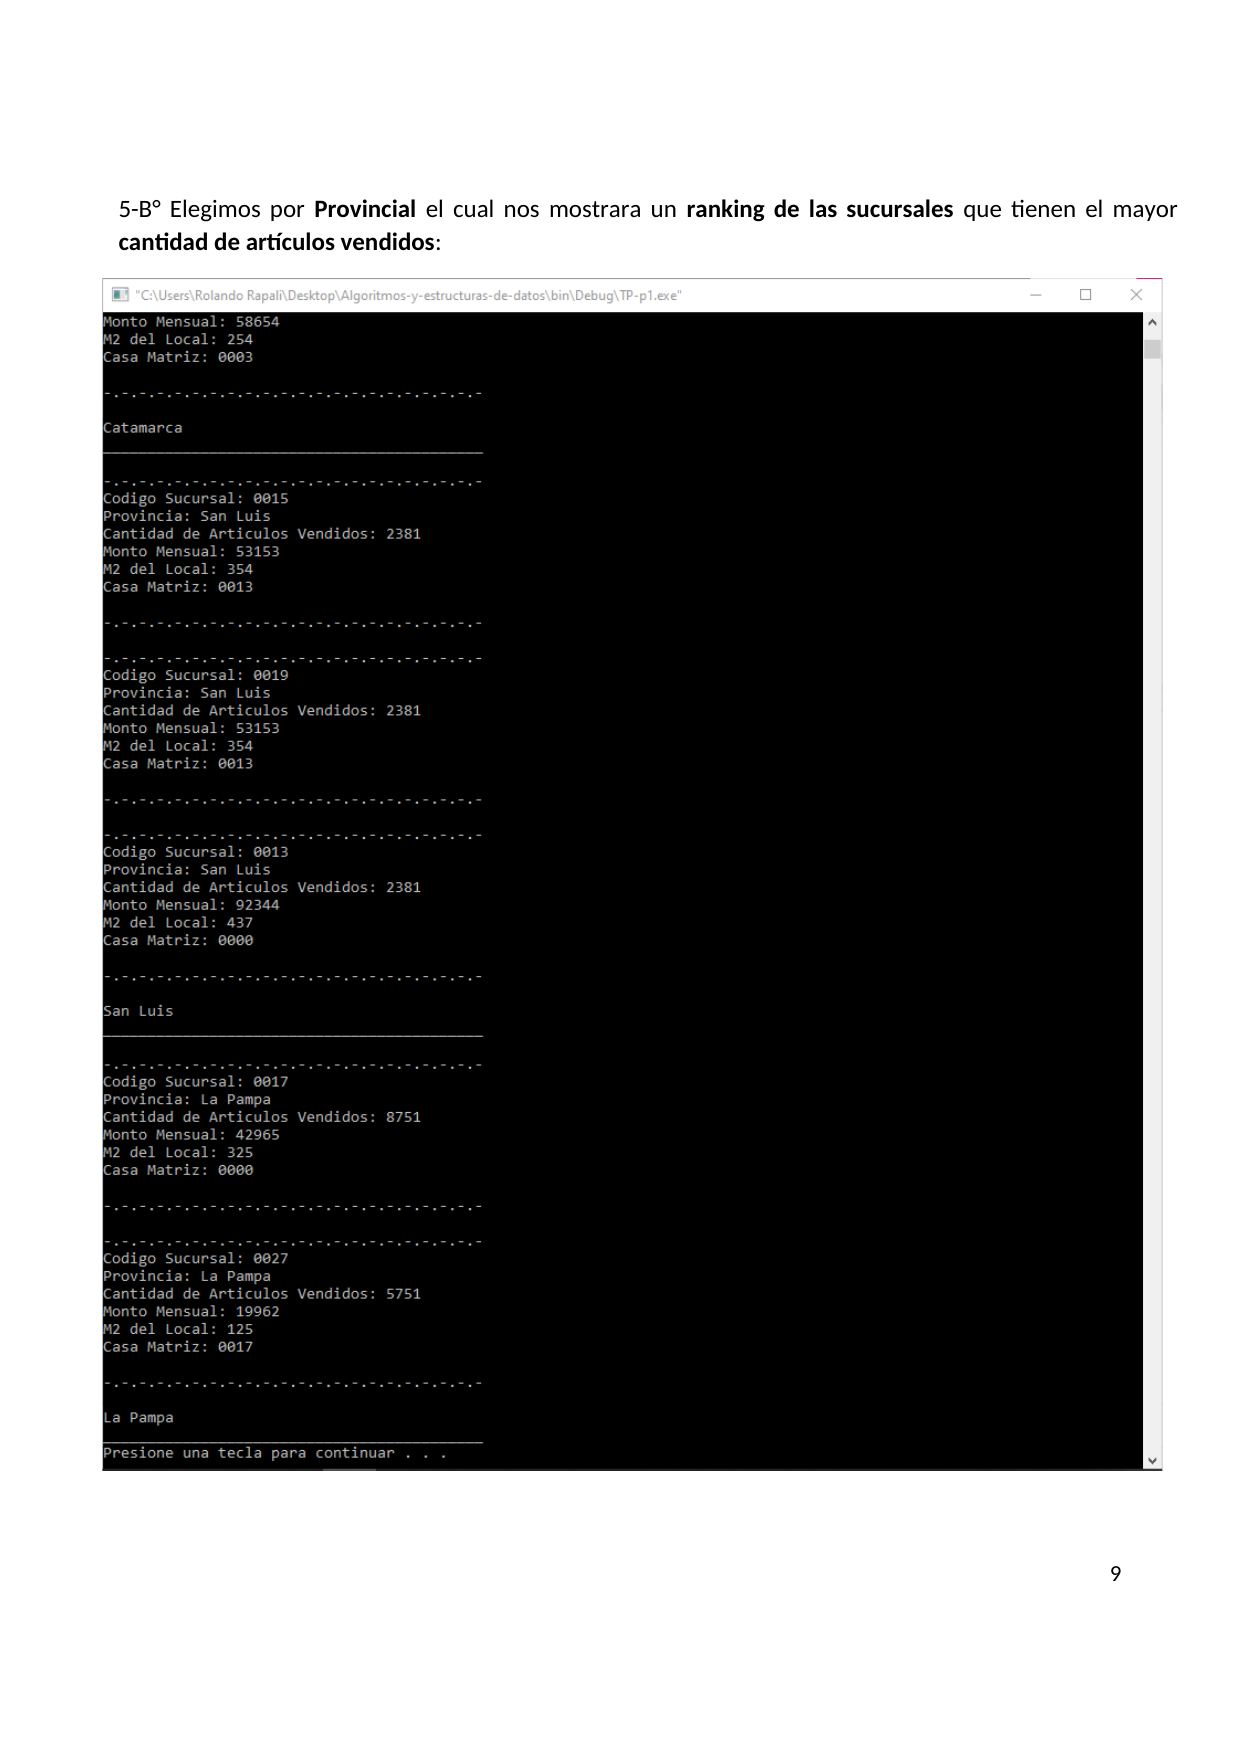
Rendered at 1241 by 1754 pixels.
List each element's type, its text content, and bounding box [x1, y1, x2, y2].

text 5-B° Elegimos por Provincial el cual nos mostrara un ranking de las sucursales que tienen el mayor cantidad de artículos vendidos: [118, 194, 1178, 256]
picture [102, 278, 1163, 1471]
